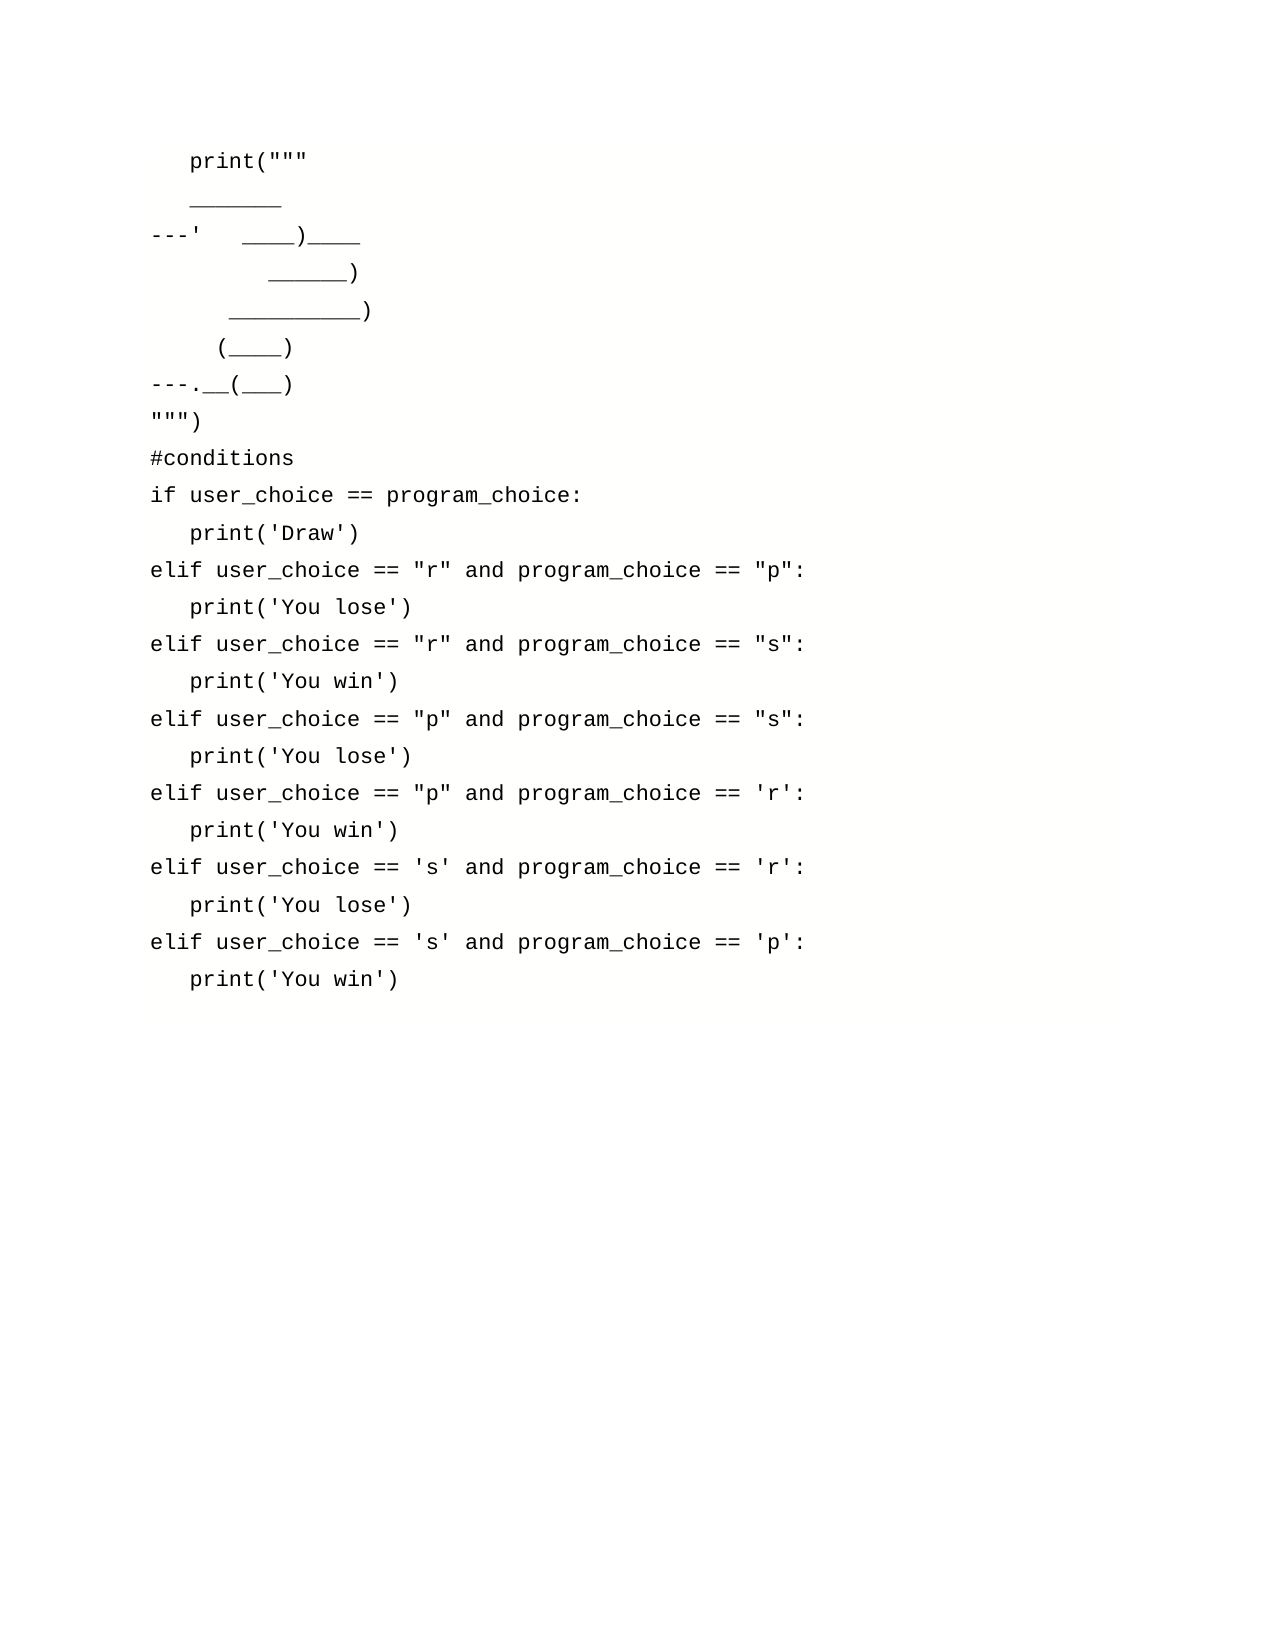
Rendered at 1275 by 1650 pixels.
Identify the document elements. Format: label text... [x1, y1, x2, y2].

text (____) [150, 336, 1125, 361]
text elif user_choice == "p" and program_choice == "s": [150, 708, 1125, 733]
text print('You lose') [150, 745, 1125, 770]
text print('You lose') [150, 596, 1125, 621]
text print(""" [150, 150, 1125, 175]
text if user_choice == program_choice: [150, 485, 1125, 509]
text """) [150, 410, 1125, 435]
text print('You win') [150, 968, 1125, 993]
text ---' ____)____ [150, 224, 1125, 249]
text print('You win') [150, 671, 1125, 695]
text #conditions [150, 447, 1125, 472]
text print('Draw') [150, 522, 1125, 547]
text ---.__(___) [150, 373, 1125, 398]
text elif user_choice == "r" and program_choice == "s": [150, 633, 1125, 658]
text elif user_choice == 's' and program_choice == 'p': [150, 931, 1125, 956]
text __________) [150, 299, 1125, 323]
text ______) [150, 262, 1125, 286]
text elif user_choice == 's' and program_choice == 'r': [150, 857, 1125, 881]
text _______ [150, 187, 1125, 212]
text elif user_choice == "r" and program_choice == "p": [150, 559, 1125, 584]
text elif user_choice == "p" and program_choice == 'r': [150, 782, 1125, 807]
text print('You lose') [150, 894, 1125, 918]
text print('You win') [150, 819, 1125, 844]
